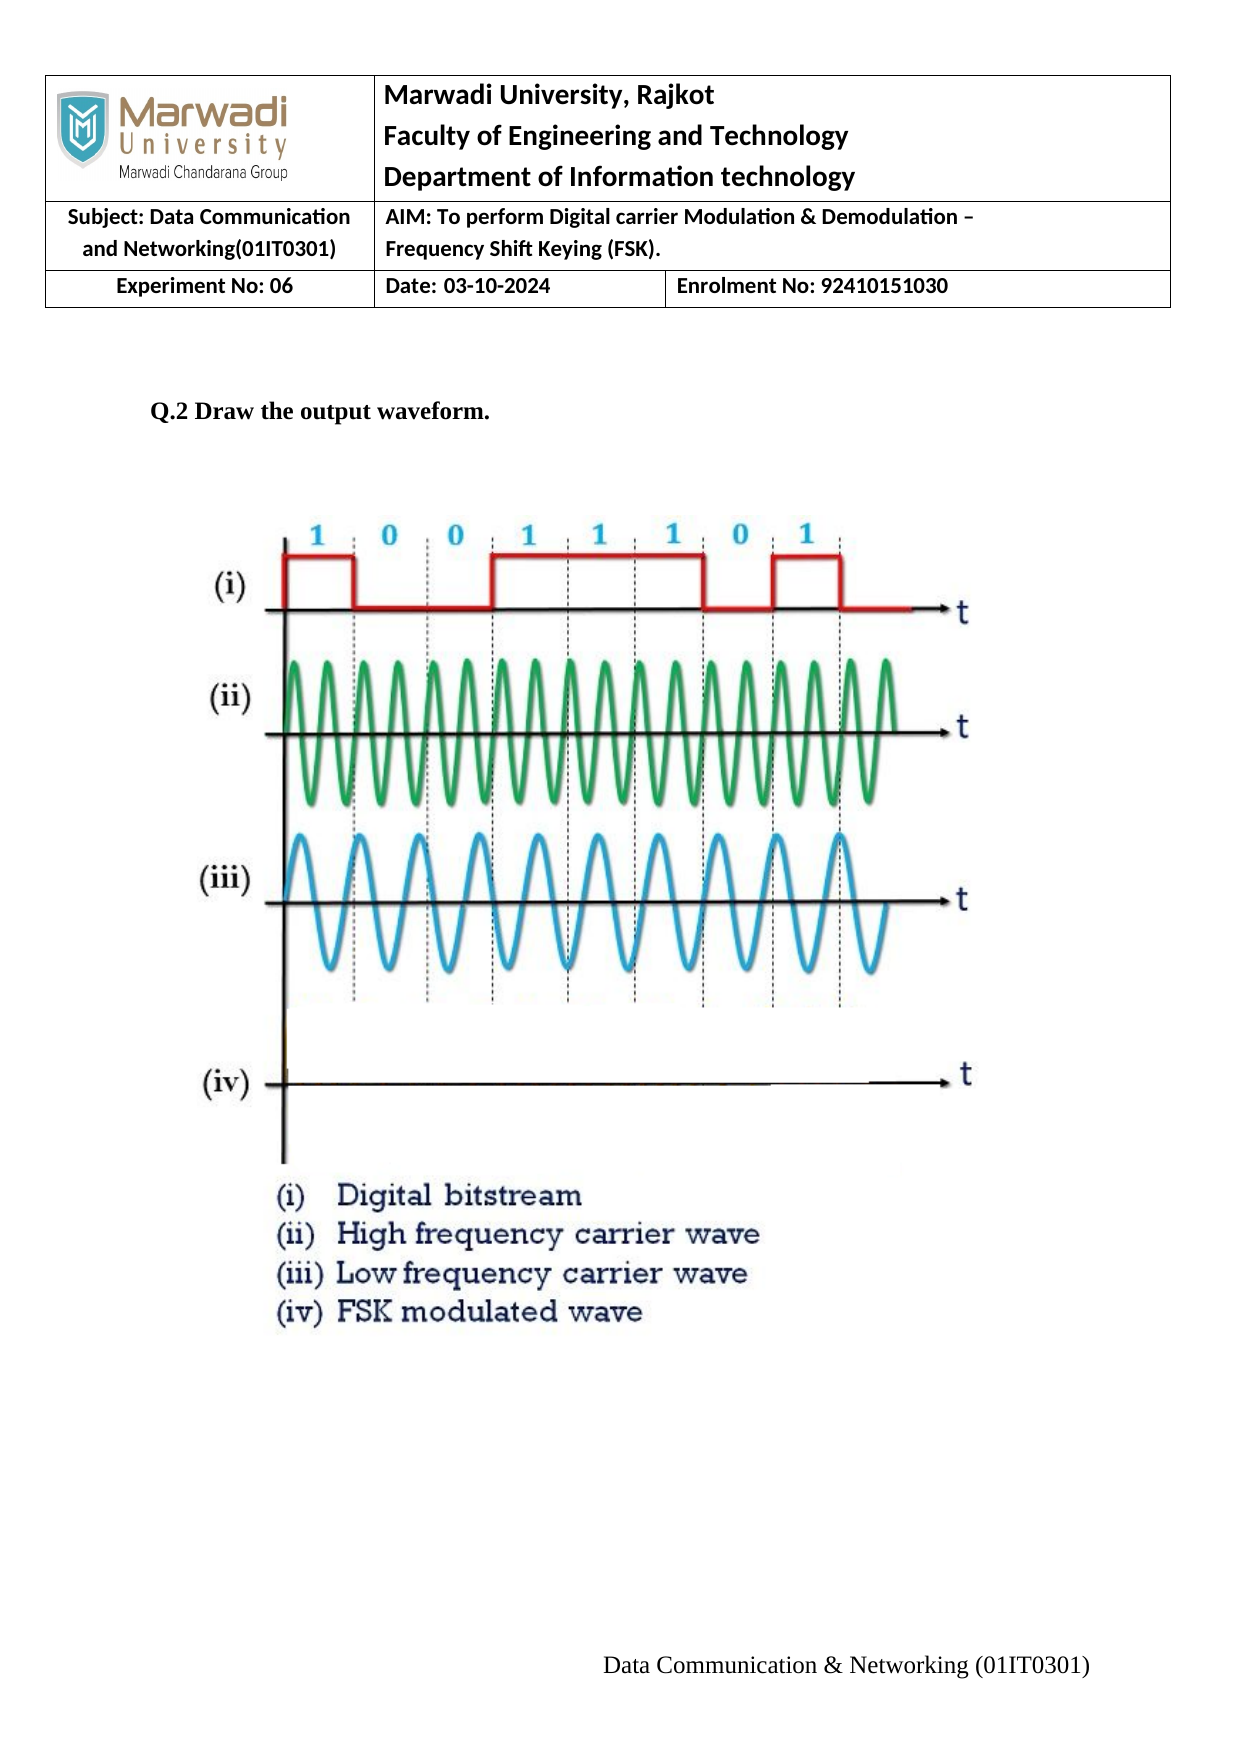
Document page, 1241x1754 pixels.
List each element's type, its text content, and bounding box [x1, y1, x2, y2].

picture [196, 515, 1044, 1523]
text Q.2 Draw the output waveform. [150, 396, 1090, 424]
picture [57, 88, 288, 181]
